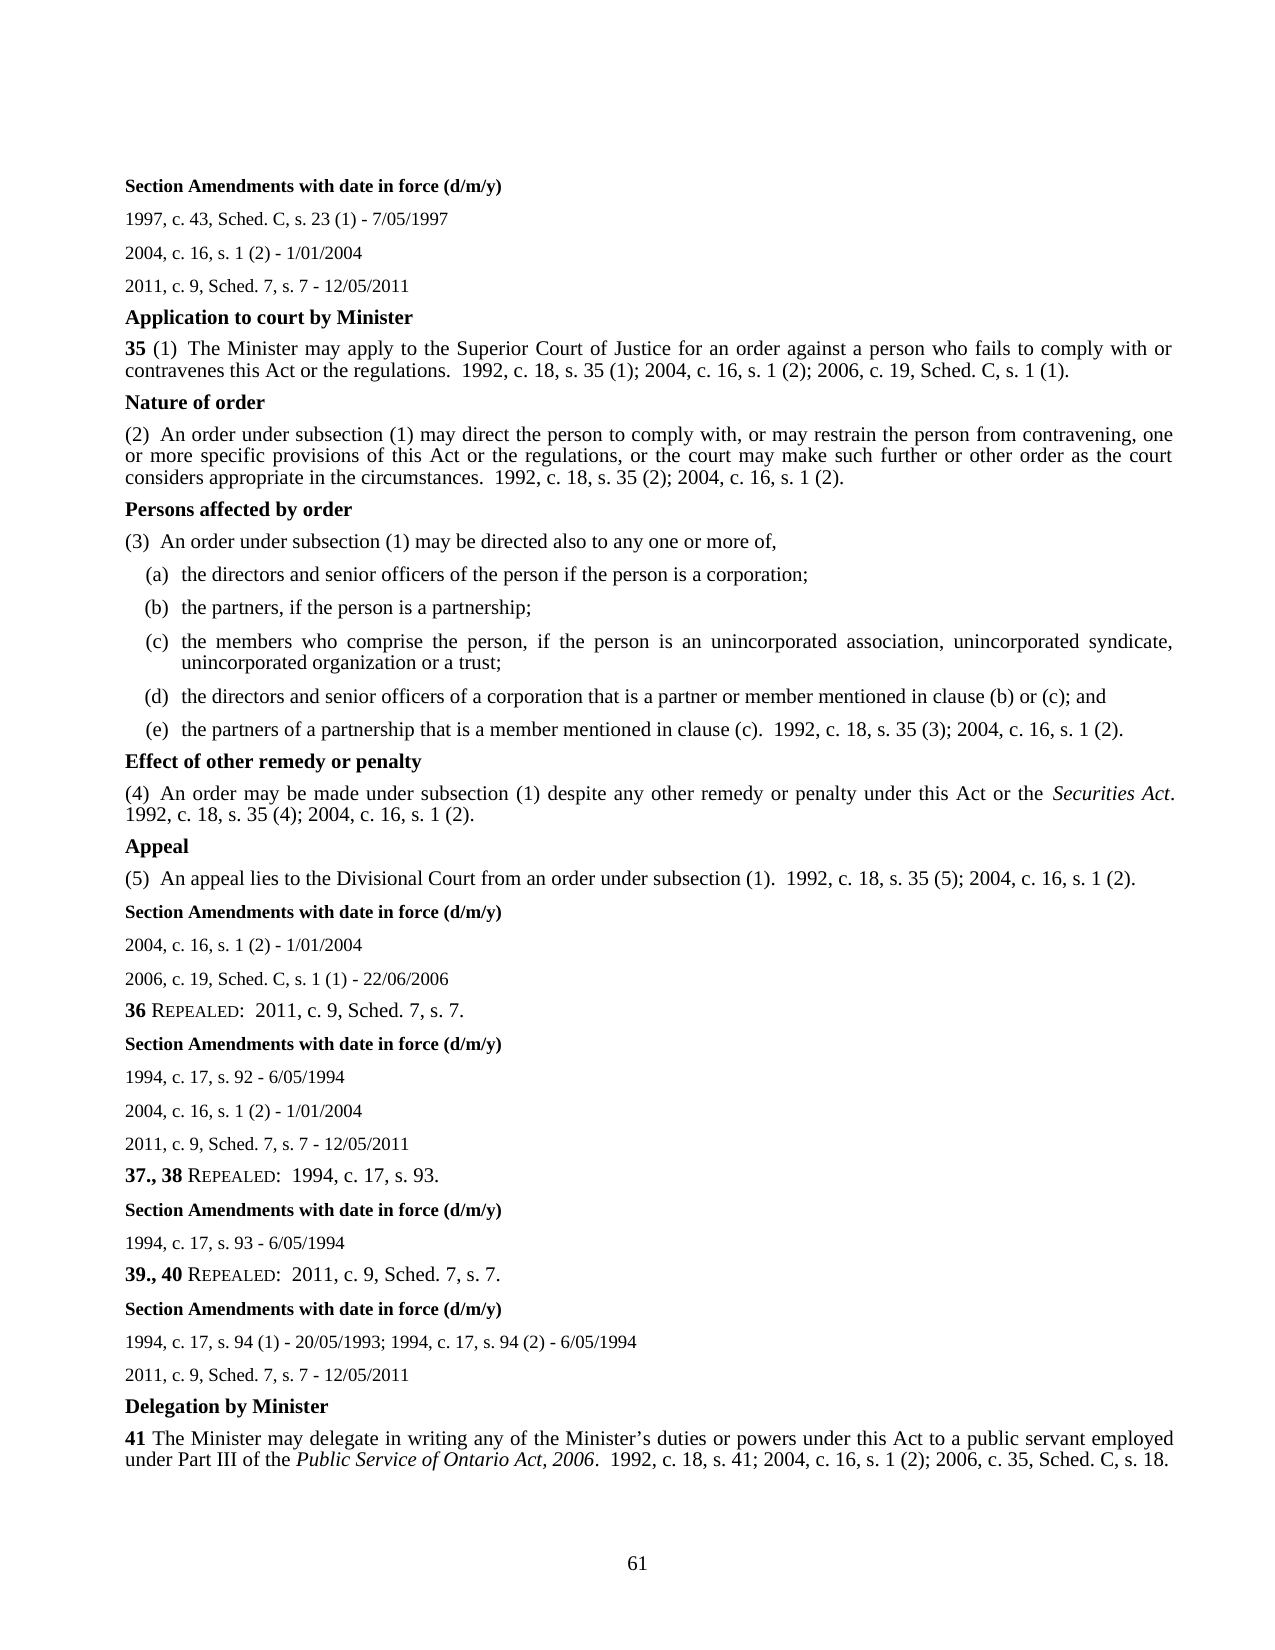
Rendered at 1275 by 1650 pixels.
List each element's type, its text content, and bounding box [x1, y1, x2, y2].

text (c) the members who comprise the person, if the person is an unincorporated association, unincorporated syndicate, unincorporated organization or a trust; [125, 631, 1175, 674]
text 2011, c. 9, Sched. 7, s. 7 - 12/05/2011 [125, 275, 1175, 297]
text Nature of order [125, 394, 1175, 413]
text (5) An appeal lies to the Divisional Court from an order under subsection (1). 1992, c. 18, s. 35 (5); 2004, c. 16, s. 1 (2). [125, 868, 1175, 889]
text 37., 38 Repealed: 1994, c. 17, s. 93. [125, 1165, 1175, 1187]
text (e) the partners of a partnership that is a member mentioned in clause (c). 1992, c. 18, s. 35 (3); 2004, c. 16, s. 1 (2). [125, 719, 1175, 741]
text (3) An order under subsection (1) may be directed also to any one or more of, [125, 531, 1175, 552]
text Section Amendments with date in force (d/m/y) [125, 901, 1175, 923]
text (d) the directors and senior officers of a corporation that is a partner or member mentioned in clause (b) or (c); and [125, 686, 1175, 707]
text 41 The Minister may delegate in writing any of the Minister’s duties or powers under this Act to a public servant employed under Part III of the Public Service of Ontario Act, 2006. 1992, c. 18, s. 41; 2004, c. 16, s. 1 (2); 2006, c. 35, Sched. C, s. 18. [125, 1428, 1175, 1471]
text 2011, c. 9, Sched. 7, s. 7 - 12/05/2011 [125, 1364, 1175, 1386]
text 35 (1) The Minister may apply to the Superior Court of Justice for an order against a person who fails to comply with or contravenes this Act or the regulations. 1992, c. 18, s. 35 (1); 2004, c. 16, s. 1 (2); 2006, c. 19, Sched. C, s. 1 (1). [125, 338, 1175, 382]
text 39., 40 Repealed: 2011, c. 9, Sched. 7, s. 7. [125, 1264, 1175, 1286]
text Delegation by Minister [125, 1398, 1175, 1417]
text Section Amendments with date in force (d/m/y) [125, 1298, 1175, 1319]
text 1997, c. 43, Sched. C, s. 23 (1) - 7/05/1997 [125, 208, 1175, 230]
text 1994, c. 17, s. 93 - 6/05/1994 [125, 1232, 1175, 1254]
text Effect of other remedy or penalty [125, 753, 1175, 772]
text 2006, c. 19, Sched. C, s. 1 (1) - 22/06/2006 [125, 968, 1175, 989]
text Section Amendments with date in force (d/m/y) [125, 1033, 1175, 1055]
text 2004, c. 16, s. 1 (2) - 1/01/2004 [125, 934, 1175, 956]
text 2011, c. 9, Sched. 7, s. 7 - 12/05/2011 [125, 1133, 1175, 1155]
text 2004, c. 16, s. 1 (2) - 1/01/2004 [125, 242, 1175, 263]
text (b) the partners, if the person is a partnership; [125, 597, 1175, 619]
text (a) the directors and senior officers of the person if the person is a corporation; [125, 564, 1175, 586]
text 2004, c. 16, s. 1 (2) - 1/01/2004 [125, 1100, 1175, 1122]
text Section Amendments with date in force (d/m/y) [125, 1199, 1175, 1221]
text Appeal [125, 838, 1175, 857]
text 1994, c. 17, s. 92 - 6/05/1994 [125, 1067, 1175, 1088]
text Application to court by Minister [125, 309, 1175, 328]
text 36 Repealed: 2011, c. 9, Sched. 7, s. 7. [125, 1000, 1175, 1022]
text (2) An order under subsection (1) may direct the person to comply with, or may restrain the person from contravening, one or more specific provisions of this Act or the regulations, or the court may make such further or other order as the court considers appropriate in the circumstances. 1992, c. 18, s. 35 (2); 2004, c. 16, s. 1 (2). [125, 424, 1175, 489]
text Section Amendments with date in force (d/m/y) [125, 175, 1175, 197]
text 1994, c. 17, s. 94 (1) - 20/05/1993; 1994, c. 17, s. 94 (2) - 6/05/1994 [125, 1331, 1175, 1353]
text (4) An order may be made under subsection (1) despite any other remedy or penalty under this Act or the Securities Act. 1992, c. 18, s. 35 (4); 2004, c. 16, s. 1 (2). [125, 782, 1175, 826]
text Persons affected by order [125, 501, 1175, 520]
